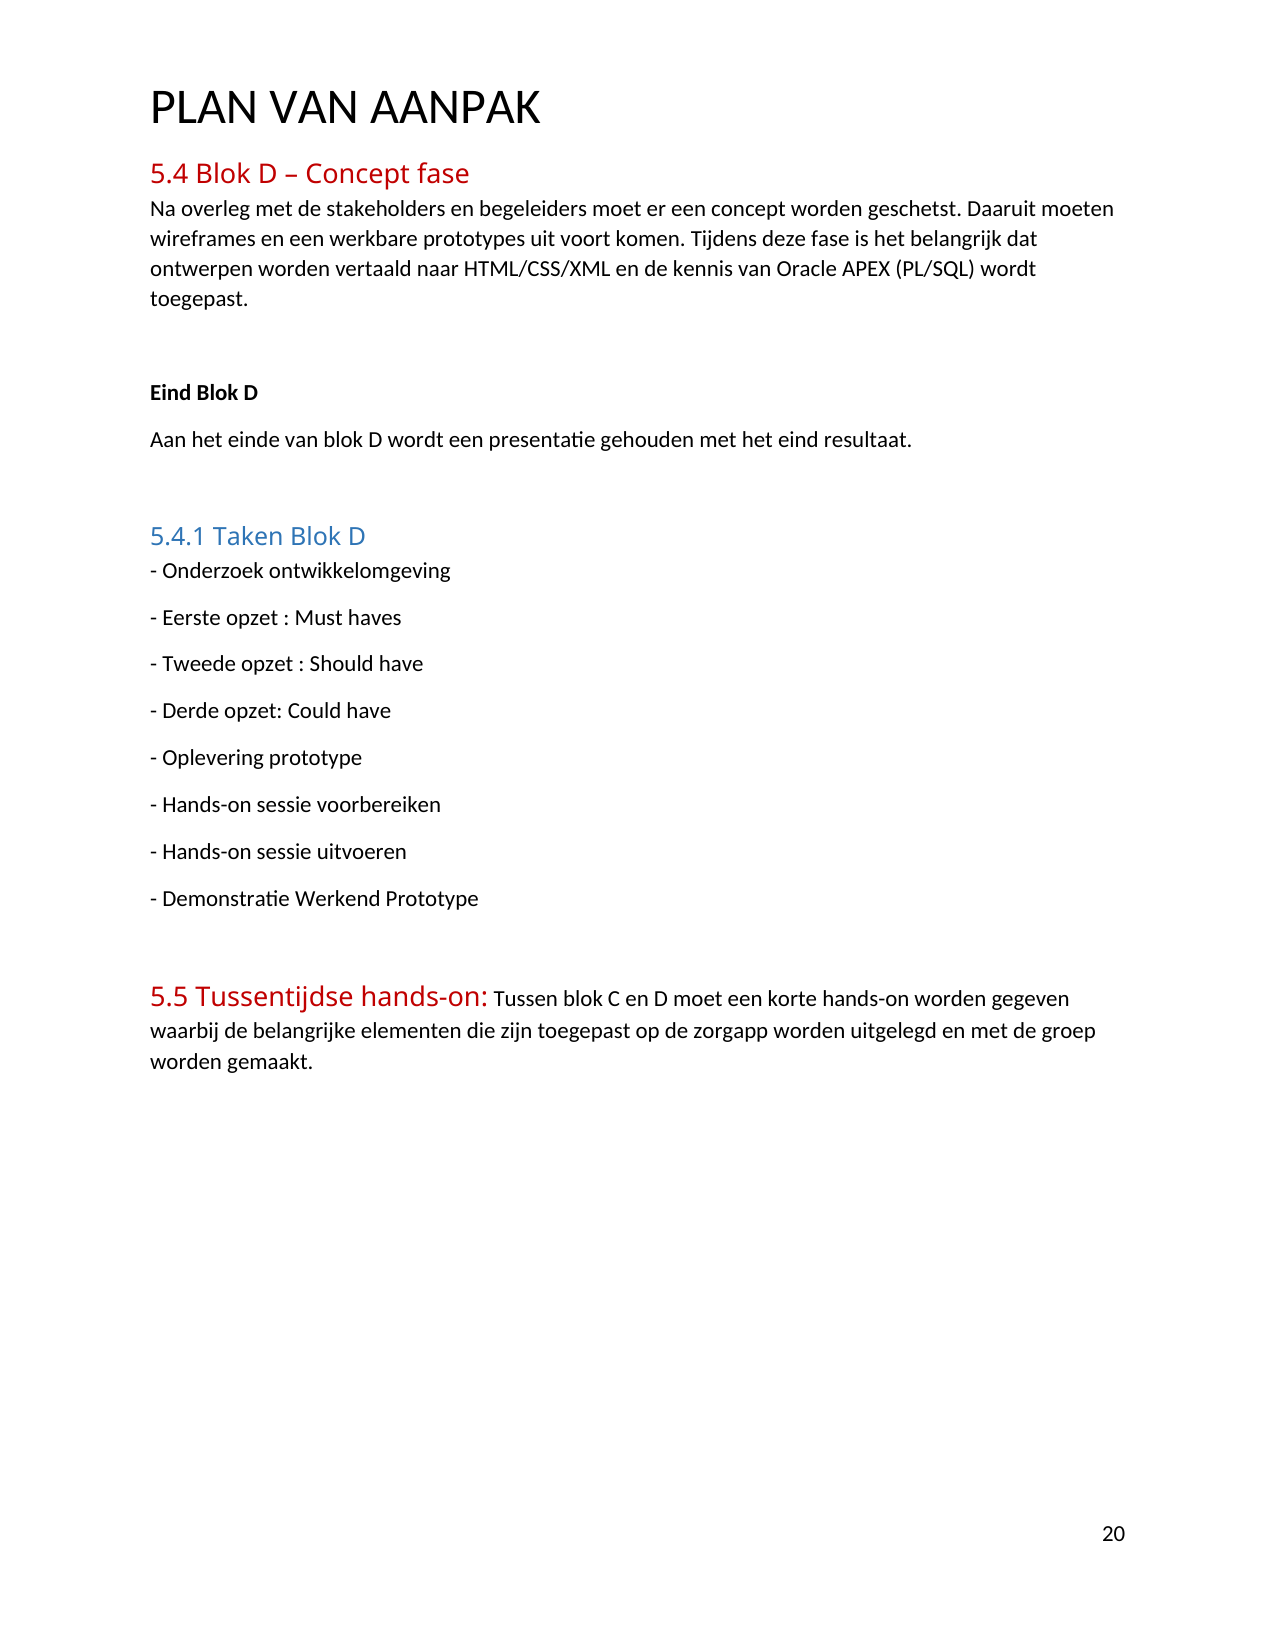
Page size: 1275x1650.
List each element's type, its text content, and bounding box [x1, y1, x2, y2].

subtitle 5.4 Blok D – Concept fase [150, 154, 1125, 191]
text 5.5 Tussentijdse hands-on: Tussen blok C en D moet een korte hands-on worden gegeven waarbij de belangrijke elementen die zijn toegepast op de zorgapp worden uitgelegd en met de groep worden gemaakt. [150, 978, 1125, 1075]
text - Oplevering prototype [150, 743, 1125, 771]
text - Hands-on sessie uitvoeren [150, 837, 1125, 865]
text - Eerste opzet : Must haves [150, 603, 1125, 631]
text - Derde opzet: Could have [150, 696, 1125, 724]
text - Demonstratie Werkend Prototype [150, 884, 1125, 912]
text Aan het einde van blok D wordt een presentatie gehouden met het eind resultaat. [150, 425, 1125, 453]
text Na overleg met de stakeholders en begeleiders moet er een concept worden geschetst. Daaruit moeten wireframes en een werkbare prototypes uit voort komen. Tijdens deze fase is het belangrijk dat ontwerpen worden vertaald naar HTML/CSS/XML en de kennis van Oracle APEX (PL/SQL) wordt toegepast. [150, 194, 1125, 313]
text - Hands-on sessie voorbereiken [150, 790, 1125, 818]
subtitle 5.4.1 Taken Blok D [150, 519, 1125, 553]
text Eind Blok D [150, 378, 1125, 406]
text - Onderzoek ontwikkelomgeving [150, 556, 1125, 584]
text - Tweede opzet : Should have [150, 649, 1125, 677]
